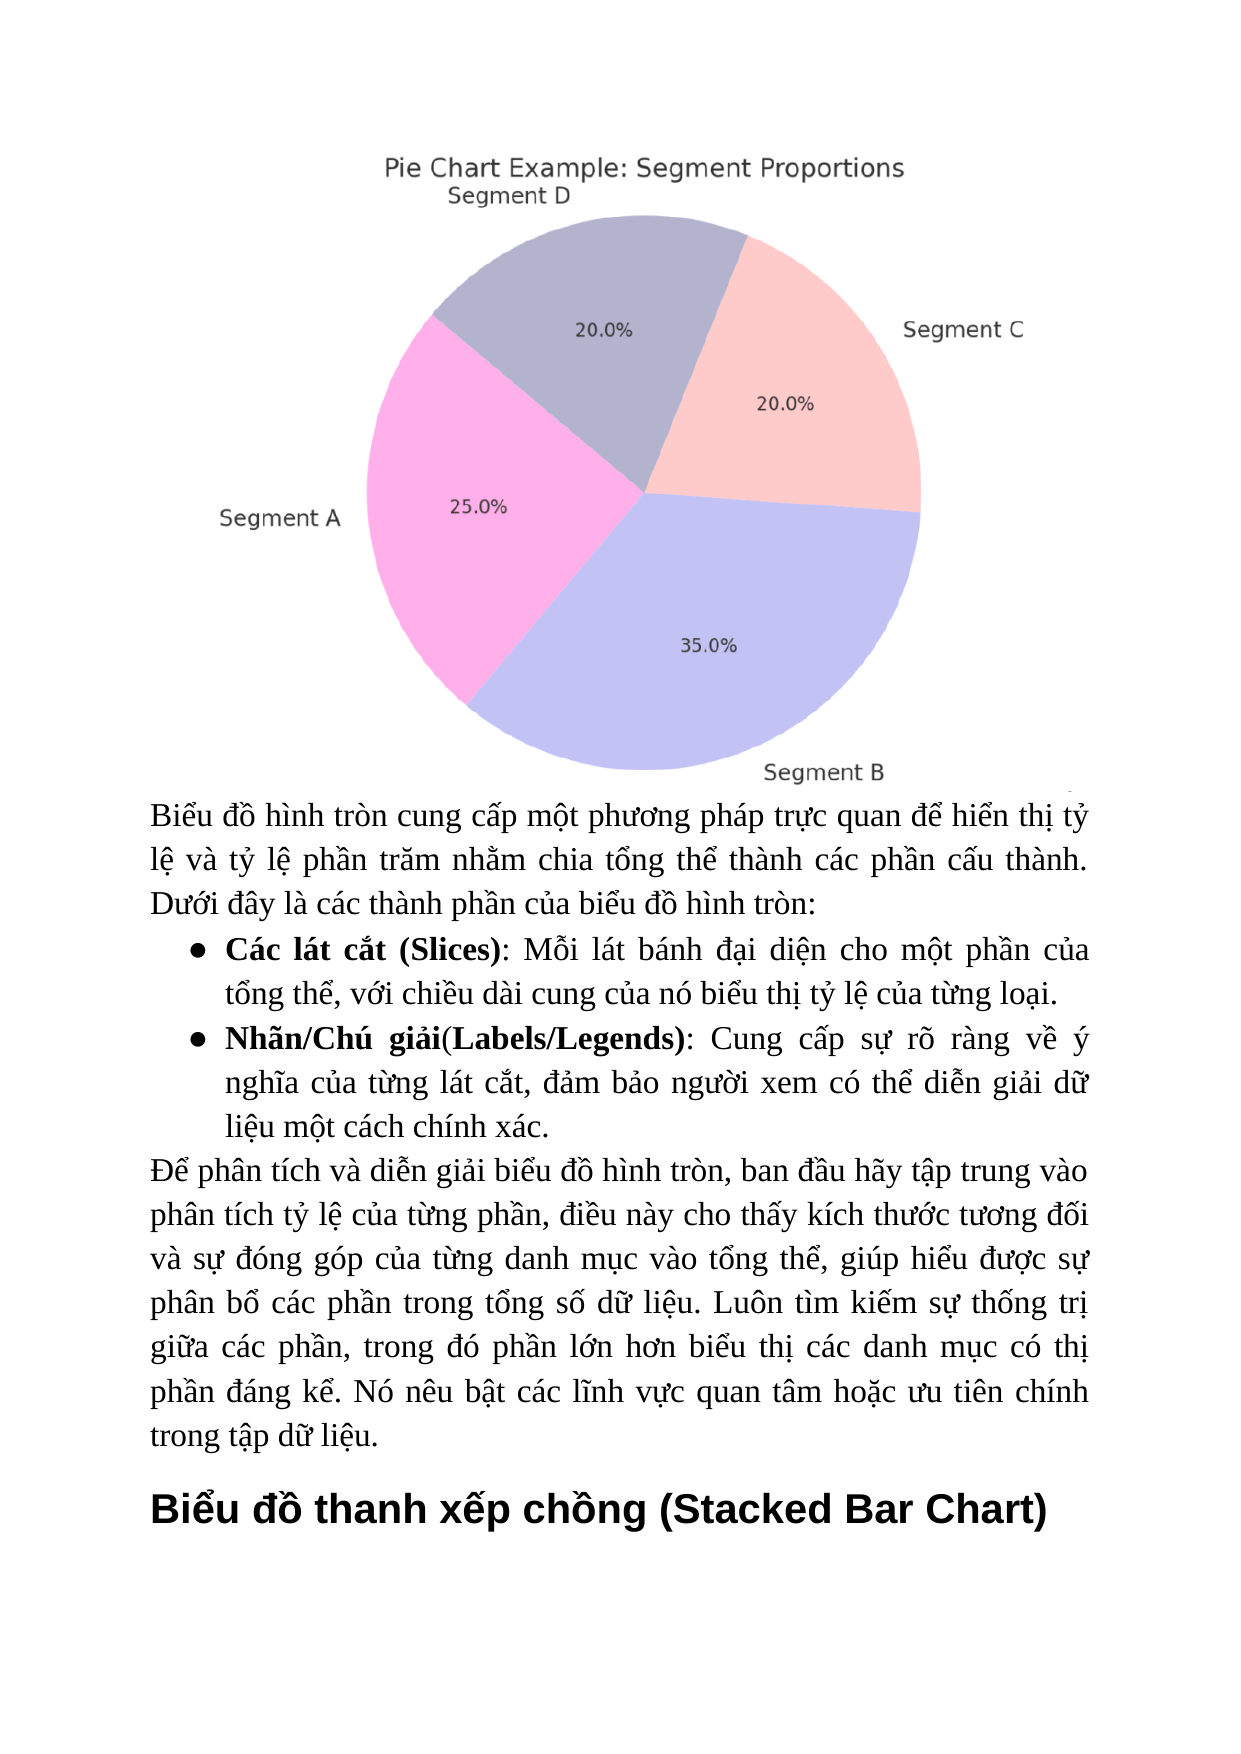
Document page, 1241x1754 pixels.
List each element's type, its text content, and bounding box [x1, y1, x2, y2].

text Để phân tích và diễn giải biểu đồ hình tròn, ban đầu hãy tập trung vào phân tích tỷ lệ của từng phần, điều này cho thấy kích thước tương đối và sự đóng góp của từng danh mục vào tổng thể, giúp hiểu được sự phân bổ các phần trong tổng số dữ liệu. Luôn tìm kiếm sự thống trị giữa các phần, trong đó phần lớn hơn biểu thị các danh mục có thị phần đáng kể. Nó nêu bật các lĩnh vực quan tâm hoặc ưu tiên chính trong tập dữ liệu. [150, 1151, 1090, 1453]
list Nhãn/Chú giải(Labels/Legends): Cung cấp sự rõ ràng về ý nghĩa của từng lát cắt, đảm bảo người xem có thể diễn giải dữ liệu một cách chính xác. [187, 1017, 1090, 1145]
picture [150, 150, 1091, 792]
subtitle Biểu đồ thanh xếp chồng (Stacked Bar Chart) [150, 1484, 1090, 1532]
list Các lát cắt (Slices): Mỗi lát bánh đại diện cho một phần của tổng thể, với chiều dài cung của nó biểu thị tỷ lệ của từng loại. [187, 928, 1090, 1011]
text Biểu đồ hình tròn cung cấp một phương pháp trực quan để hiển thị tỷ lệ và tỷ lệ phần trăm nhằm chia tổng thể thành các phần cấu thành. Dưới đây là các thành phần của biểu đồ hình tròn: [150, 796, 1090, 922]
